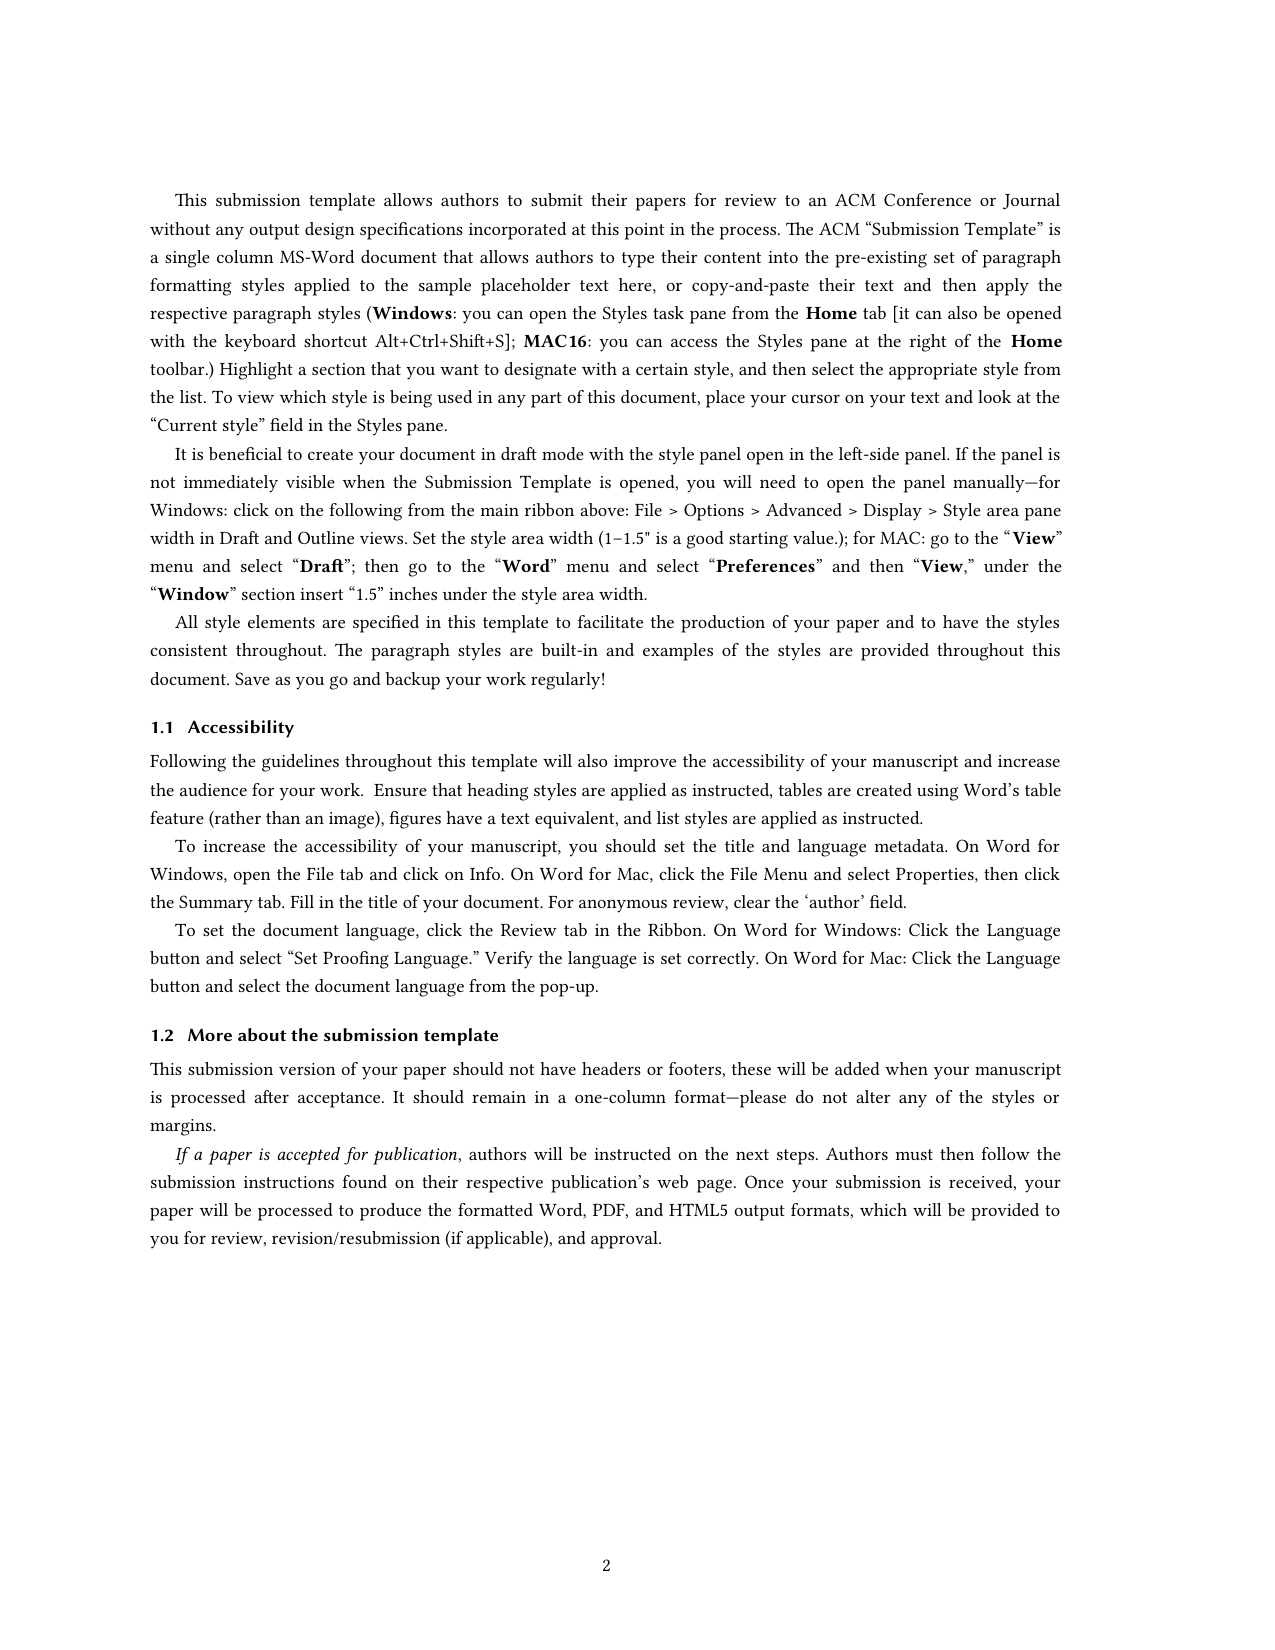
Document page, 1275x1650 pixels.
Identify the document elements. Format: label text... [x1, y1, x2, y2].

text Accessibility [150, 714, 1062, 738]
text All style elements are specified in this template to facilitate the production of your paper and to have the styles consistent throughout. The paragraph styles are built-in and examples of the styles are provided throughout this document. Save as you go and backup your work regularly! [150, 605, 1062, 689]
text To set the document language, click the Review tab in the Ribbon. On Word for Windows: Click the Language button and select “Set Proofing Language.” Verify the language is set correctly. On Word for Mac: Click the Language button and select the document language from the pop-up. [150, 913, 1062, 997]
text It is beneficial to create your document in draft mode with the style panel open in the left-side panel. If the panel is not immediately visible when the Submission Template is opened, you will need to open the panel manually—for Windows: click on the following from the main ribbon above: File > Options > Advanced > Display > Style area pane width in Draft and Outline views. Set the style area width (1–1.5" is a good starting value.); for MAC: go to the “View” menu and select “Draft”; then go to the “Word” menu and select “Preferences” and then “View,” under the “Window” section insert “1.5” inches under the style area width. [150, 436, 1062, 605]
text This submission version of your paper should not have headers or footers, these will be added when your manuscript is processed after acceptance. It should remain in a one-column format—please do not alter any of the styles or margins. [150, 1052, 1062, 1136]
text More about the submission template [150, 1022, 1062, 1046]
text If a paper is accepted for publication, authors will be instructed on the next steps. Authors must then follow the submission instructions found on their respective publication’s web page. Once your submission is received, your paper will be processed to produce the formatted Word, PDF, and HTML5 output formats, which will be provided to you for review, revision/resubmission (if applicable), and approval. [150, 1136, 1062, 1249]
text To increase the accessibility of your manuscript, you should set the title and language metadata. On Word for Windows, open the File tab and click on Info. On Word for Mac, click the File Menu and select Properties, then click the Summary tab. Fill in the title of your document. For anonymous review, clear the ‘author’ field. [150, 829, 1062, 913]
text Following the guidelines throughout this template will also improve the accessibility of your manuscript and increase the audience for your work. Ensure that heading styles are applied as instructed, tables are created using Word’s table feature (rather than an image), figures have a text equivalent, and list styles are applied as instructed. [150, 744, 1062, 829]
text This submission template allows authors to submit their papers for review to an ACM Conference or Journal without any output design specifications incorporated at this point in the process. The ACM “Submission Template” is a single column MS-Word document that allows authors to type their content into the pre-existing set of paragraph formatting styles applied to the sample placeholder text here, or copy-and-paste their text and then apply the respective paragraph styles (Windows: you can open the Styles task pane from the Home tab [it can also be opened with the keyboard shortcut Alt+Ctrl+Shift+S]; MAC16: you can access the Styles pane at the right of the Home toolbar.) Highlight a section that you want to designate with a certain style, and then select the appropriate style from the list. To view which style is being used in any part of this document, place your cursor on your text and look at the “Current style” field in the Styles pane. [150, 183, 1062, 436]
